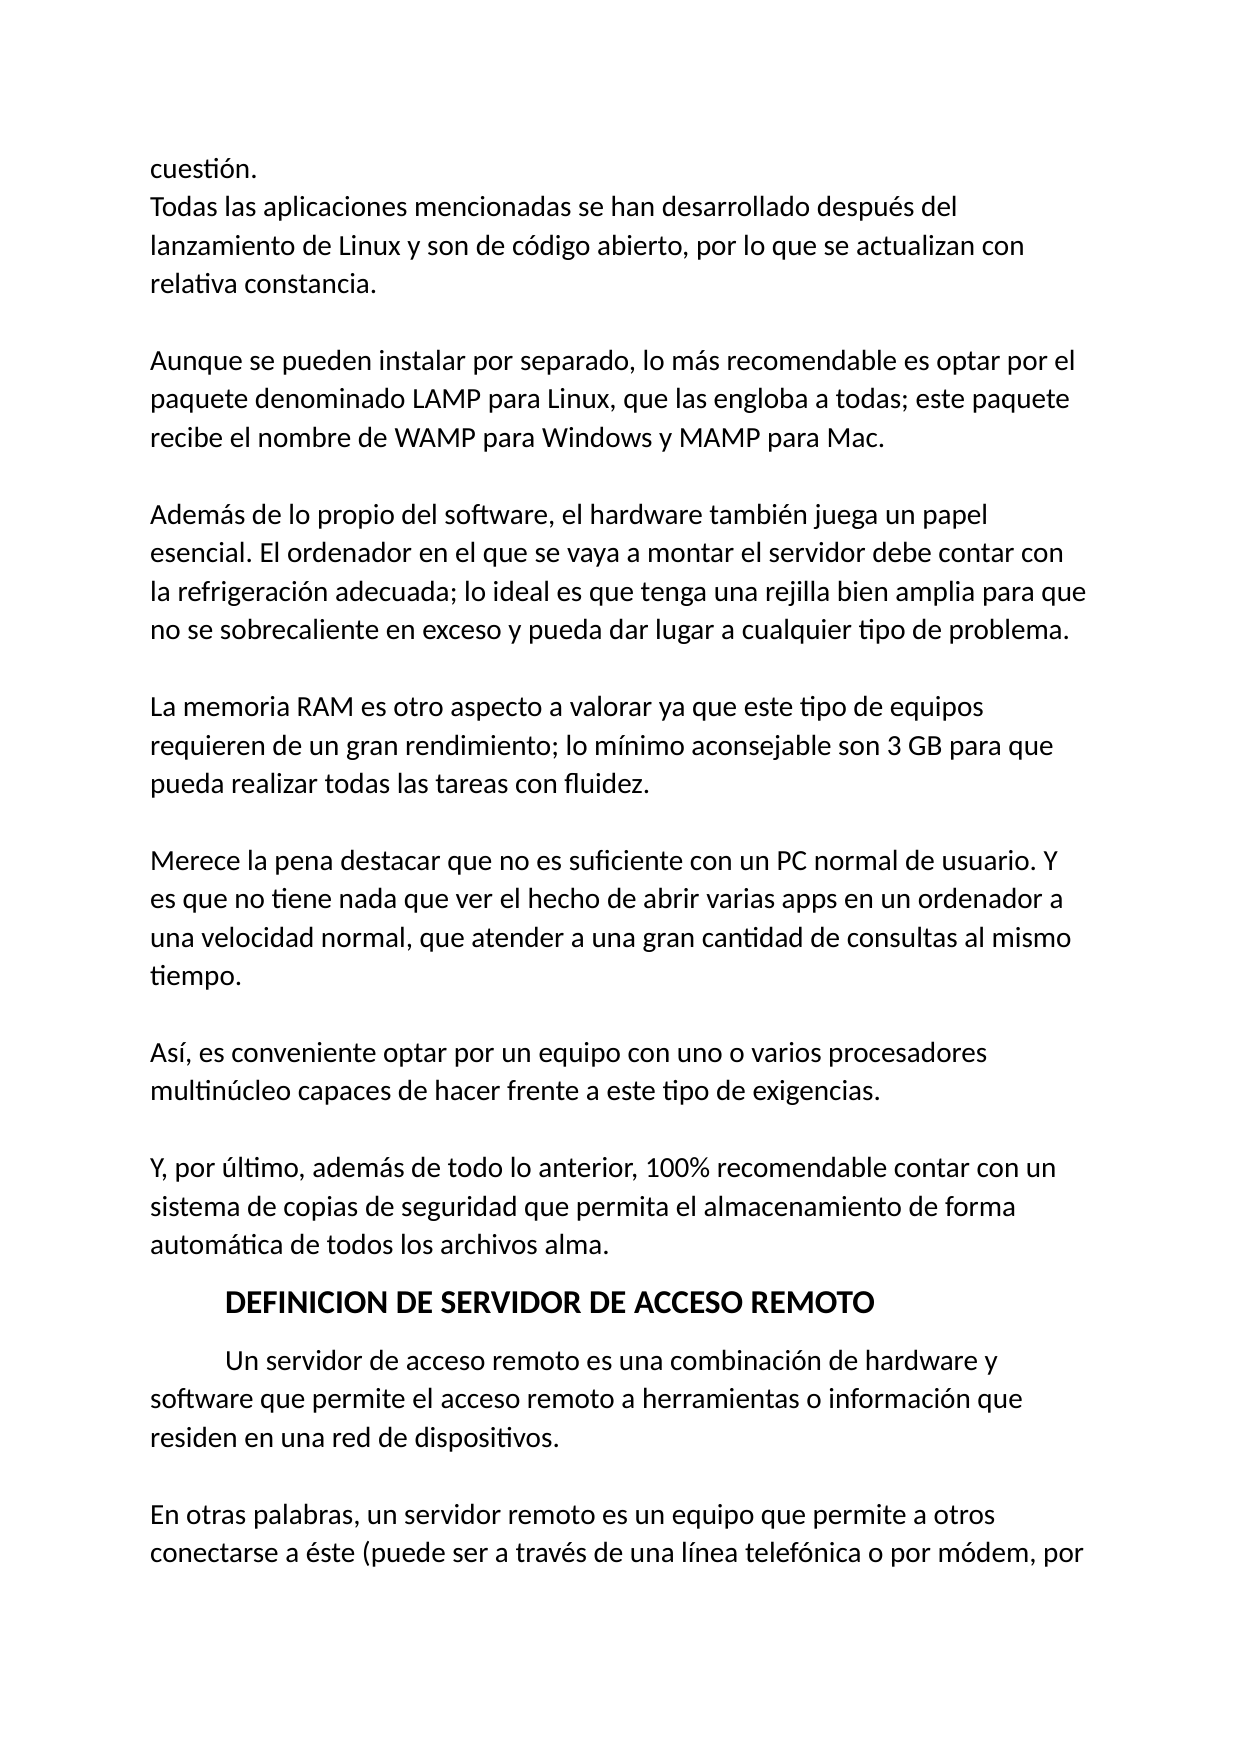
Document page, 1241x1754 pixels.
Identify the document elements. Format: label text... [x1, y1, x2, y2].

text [150, 1342, 1090, 1570]
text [150, 150, 1090, 1262]
text DEFINICION DE SERVIDOR DE ACCESO REMOTO [150, 1281, 1090, 1322]
